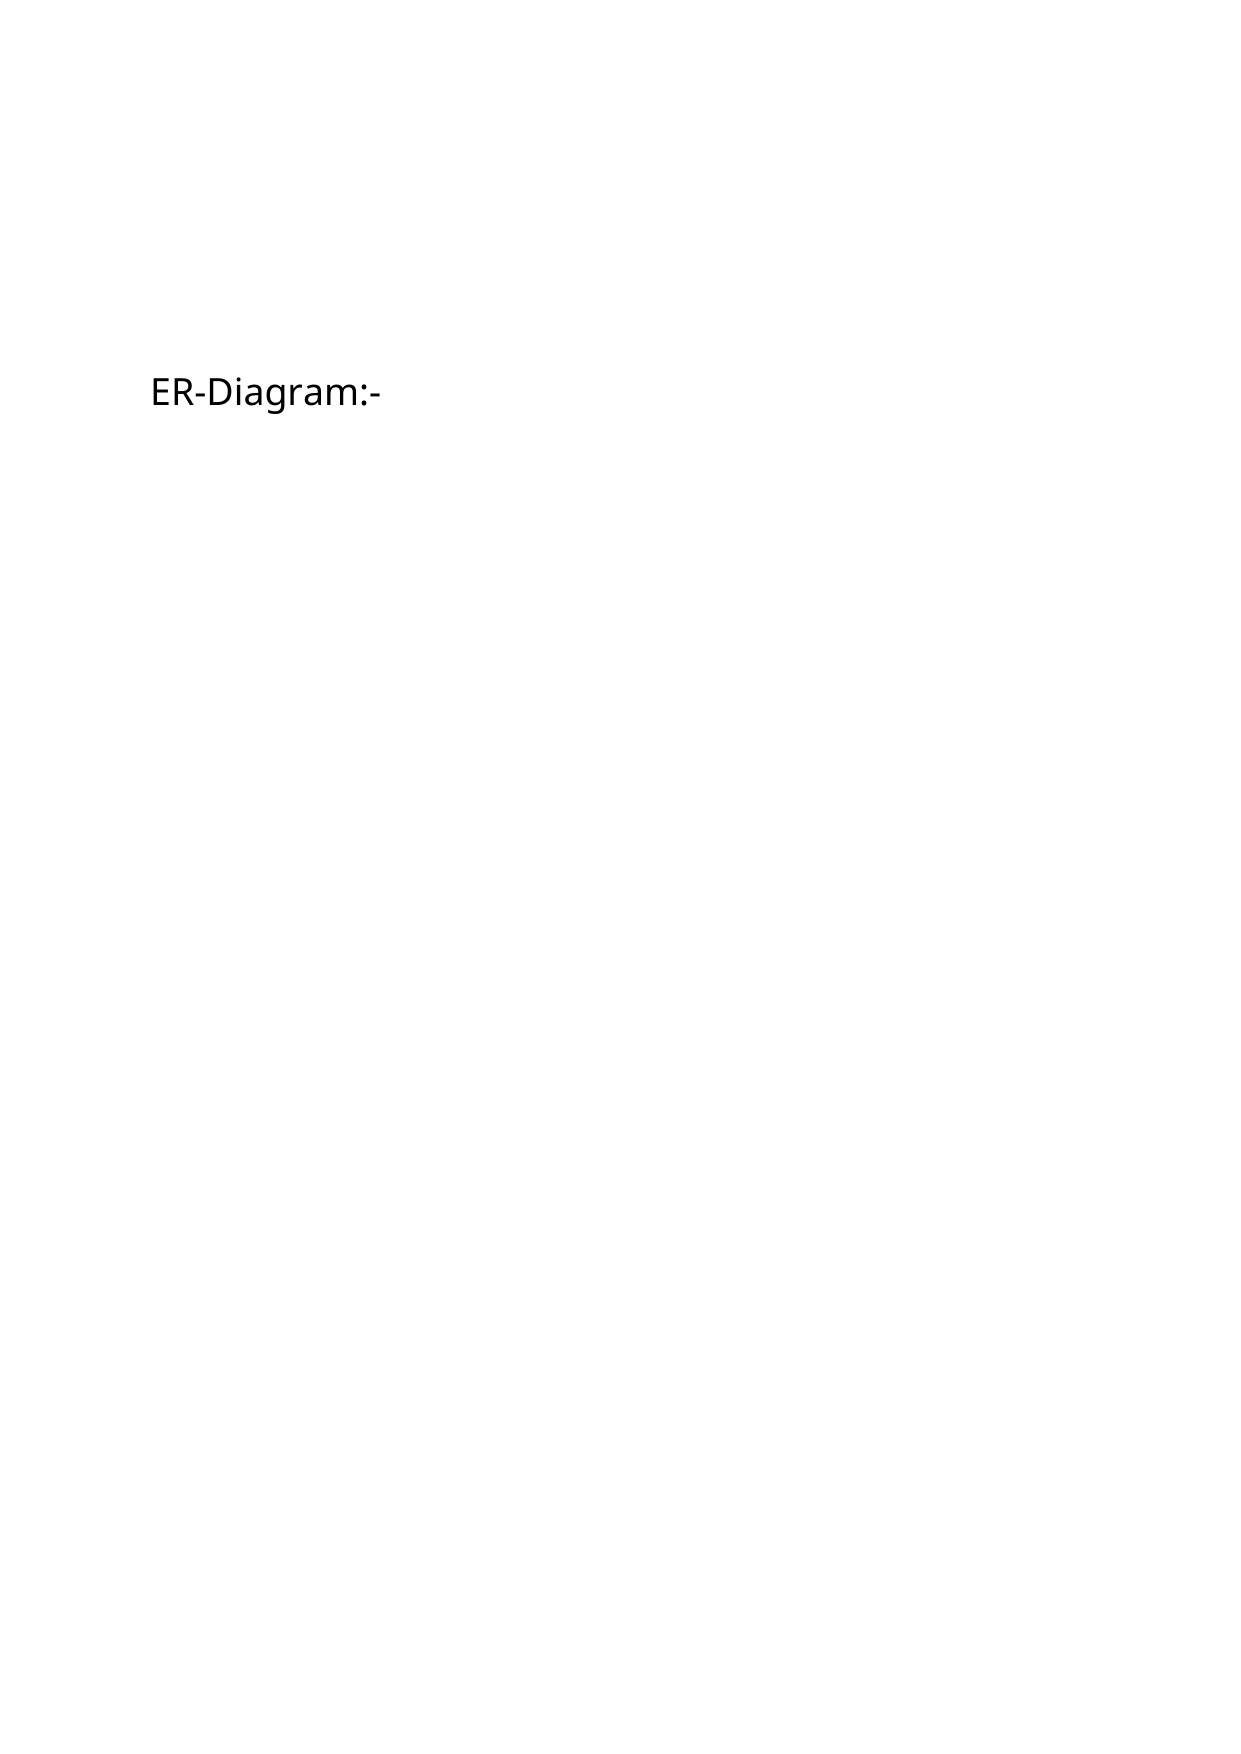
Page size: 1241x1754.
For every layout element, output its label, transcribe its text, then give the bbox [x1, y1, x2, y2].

text ER-Diagram:- [150, 365, 1090, 416]
